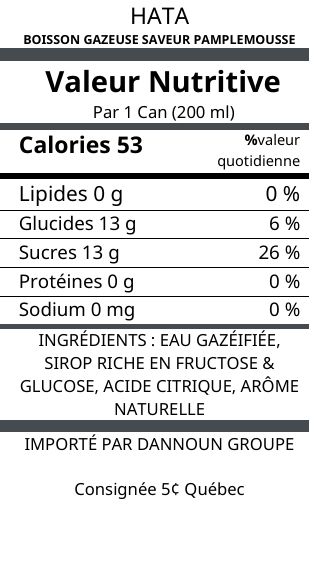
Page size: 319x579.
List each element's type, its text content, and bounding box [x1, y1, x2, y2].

table_cell Lipides 0 g [0, 179, 155, 210]
table_cell INGRÉDIENTS : EAU GAZÉIFIÉE, SIROP RICHE EN FRUCTOSE & GLUCOSE, ACIDE CITRIQUE, ARÔME NATURELLE [0, 329, 309, 420]
text IMPORTÉ PAR DANNOUN GROUPE [9, 432, 309, 455]
table_cell 26 % [155, 239, 309, 267]
table_cell 0 % [155, 268, 309, 296]
table_cell 0 % [155, 297, 309, 324]
table_cell 0 % [155, 179, 309, 210]
table_header Valeur Nutritive Par 1 Can (200 ml) [0, 61, 309, 123]
text HATA [9, 0, 309, 31]
table_cell Sucres 13 g [0, 239, 155, 267]
table_cell Calories 53 [0, 130, 155, 173]
text BOISSON GAZEUSE SAVEUR PAMPLEMOUSSE [9, 31, 309, 48]
table_cell Protéines 0 g [0, 268, 155, 296]
table_cell Glucides 13 g [0, 211, 155, 238]
table_cell Sodium 0 mg [0, 297, 155, 324]
text Consignée 5¢ Québec [9, 478, 309, 500]
table_cell %valeur quotidienne [155, 130, 309, 173]
table_cell 6 % [155, 211, 309, 238]
